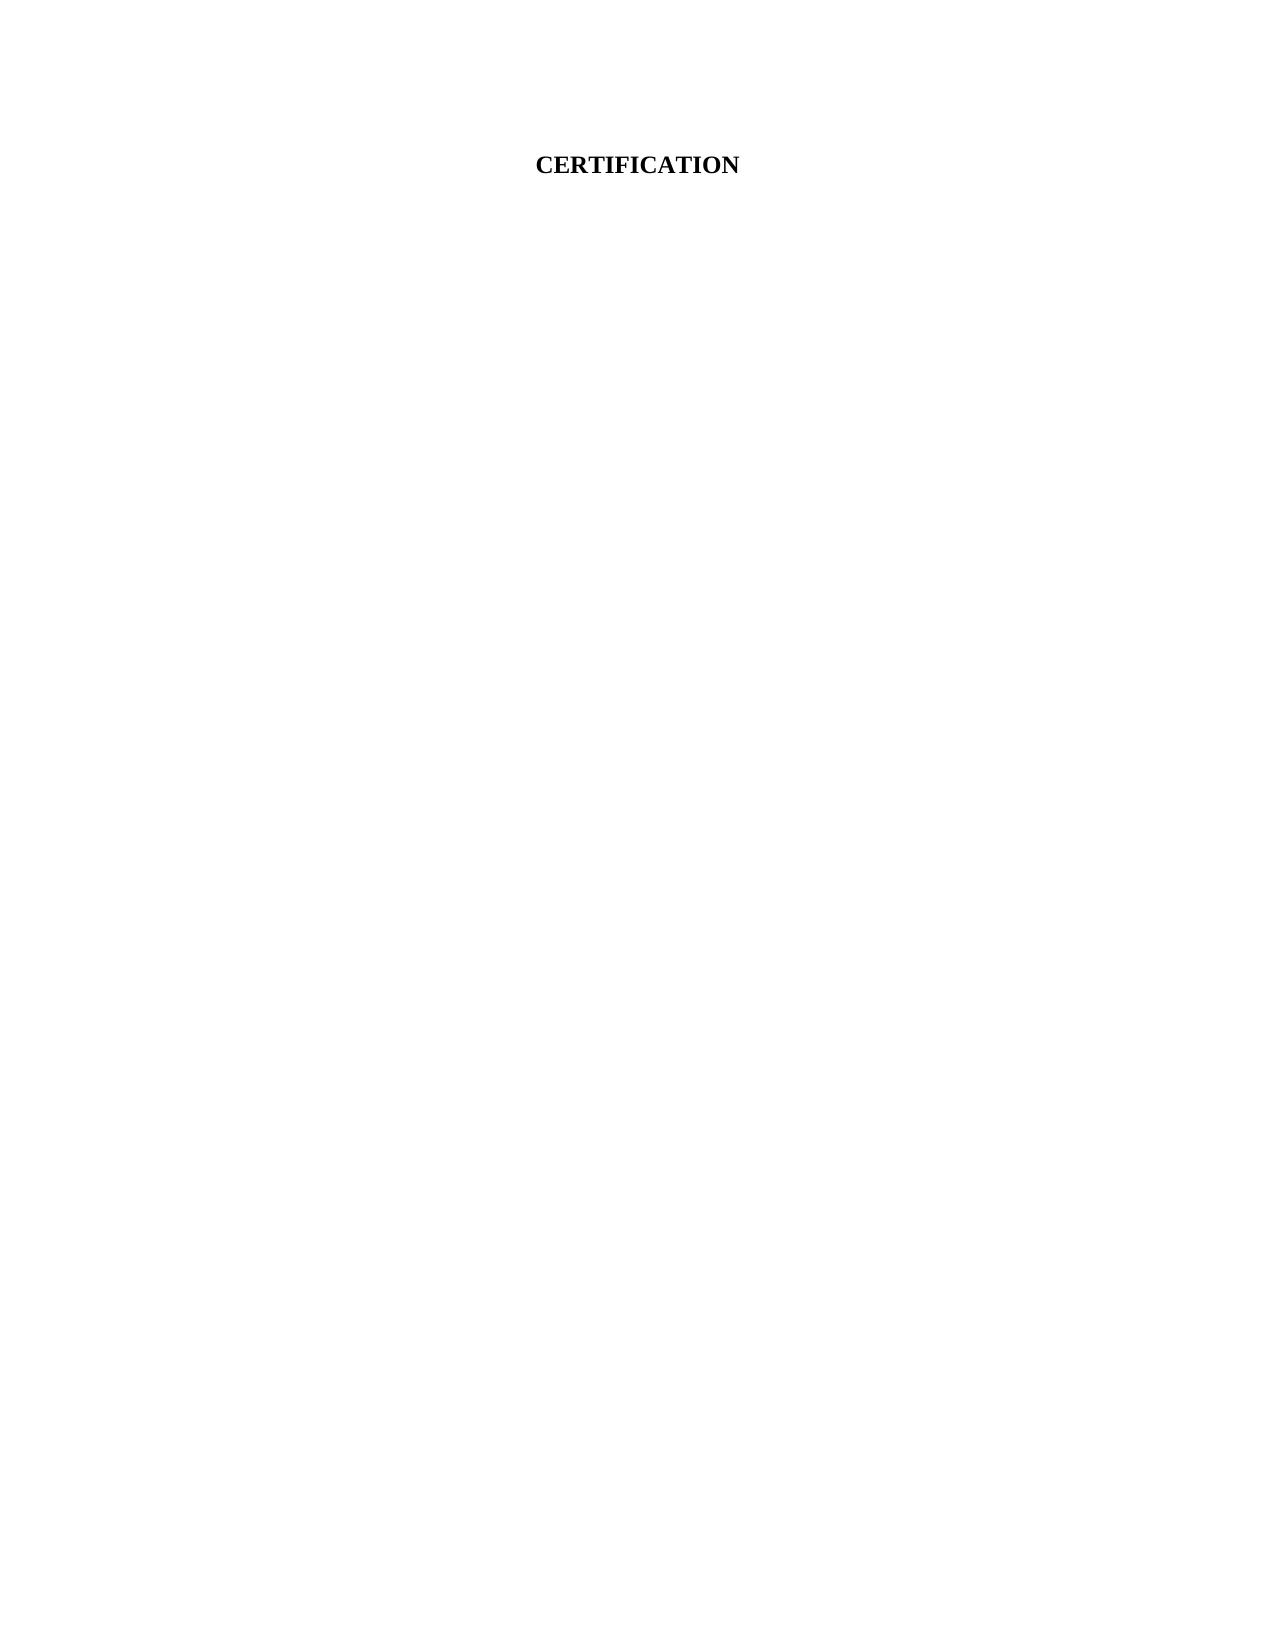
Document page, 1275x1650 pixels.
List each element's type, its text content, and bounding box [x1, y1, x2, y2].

text CERTIFICATION [150, 150, 1125, 179]
